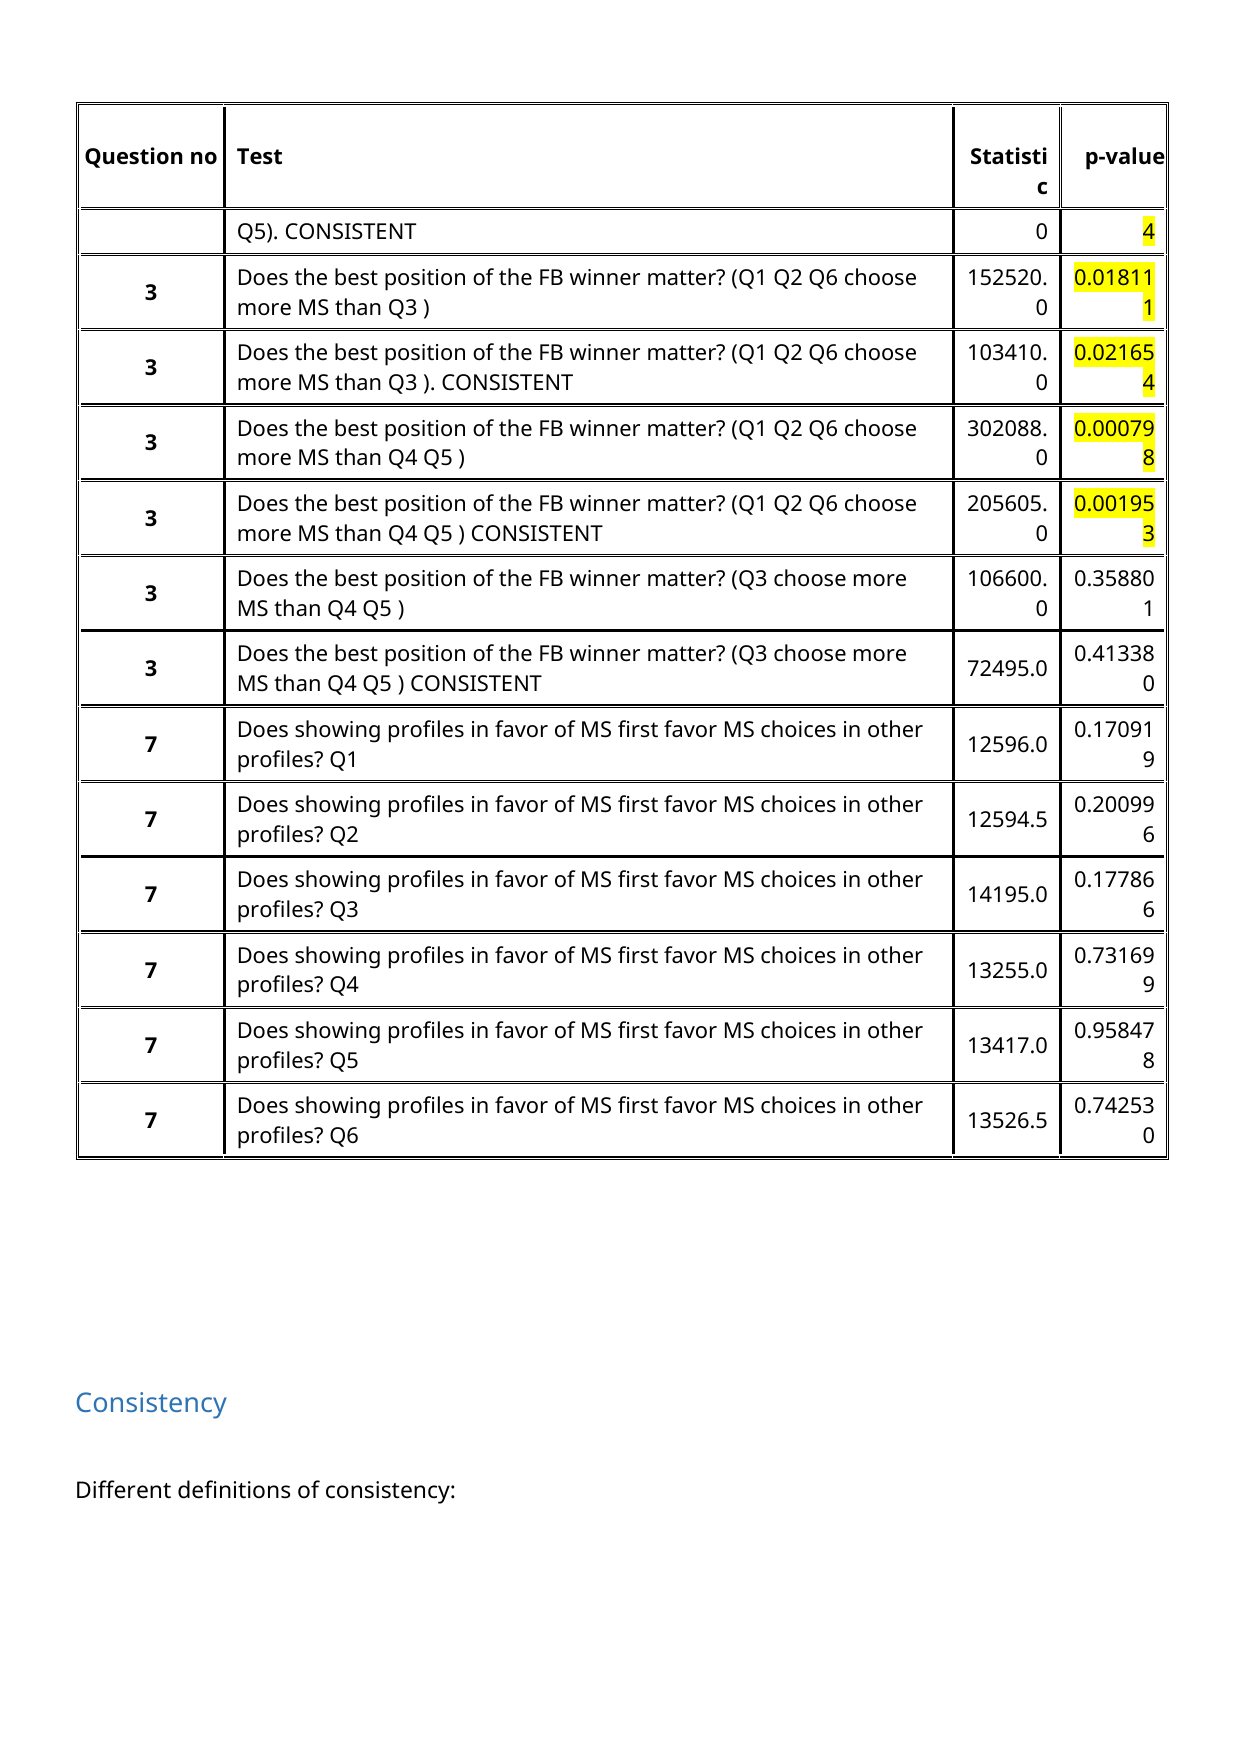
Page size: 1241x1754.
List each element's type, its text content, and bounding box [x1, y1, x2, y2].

table_cell 0.000774 [1060, 207, 1167, 252]
table_cell Does the best position of the FB winner matter? (Q3 choose more MS than Q4 Q5 ) [226, 557, 952, 629]
table_cell 12594.5 [955, 783, 1059, 855]
table_cell 3 [79, 629, 223, 704]
table_cell 3 [79, 253, 223, 328]
table_cell 309015.0 [955, 210, 1059, 252]
table_cell 0.018111 [1062, 253, 1166, 328]
table_cell 7 [79, 780, 223, 855]
table_cell 72495.0 [955, 632, 1059, 704]
table_cell Does showing profiles in favor of MS first favor MS choices in other profiles? Q2 [226, 783, 952, 855]
table_cell 0.170919 [1062, 704, 1166, 779]
table_cell 7 [79, 704, 223, 779]
table_cell 0.358801 [1060, 554, 1167, 629]
table_cell 7 [77, 1081, 224, 1156]
table_cell 2 [77, 207, 224, 252]
table_cell 0.021654 [1060, 328, 1167, 403]
table_cell 0.742530 [1060, 1081, 1167, 1156]
table_cell 7 [79, 930, 223, 1006]
table_header p-value [1060, 103, 1167, 207]
table_header Statistic [953, 105, 1060, 207]
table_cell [226, 210, 952, 252]
table_cell 103410.0 [955, 331, 1059, 403]
table_cell 3 [77, 328, 224, 403]
table_cell 106600.0 [955, 557, 1059, 629]
table_cell Does the best position of the FB winner matter? (Q1 Q2 Q6 choose more MS than Q3 ) [226, 256, 952, 328]
table_cell 0.731699 [1062, 930, 1166, 1006]
table_cell 0.001953 [1062, 478, 1166, 554]
table_cell Does showing profiles in favor of MS first favor MS choices in other profiles? Q1 [226, 708, 952, 779]
table_cell 302088.0 [955, 407, 1059, 478]
table_cell 152520.0 [955, 256, 1059, 328]
subtitle Consistency [75, 1383, 1165, 1420]
table_cell 0.200996 [1062, 780, 1166, 855]
table_cell 3 [79, 403, 223, 478]
table_header Test [224, 103, 953, 207]
table_cell Does showing profiles in favor of MS first favor MS choices in other profiles? Q5 [226, 1009, 952, 1081]
table_cell Does the best position of the FB winner matter? (Q3 choose more MS than Q4 Q5 ) CONSISTENT [226, 632, 952, 704]
table_cell 3 [79, 478, 223, 554]
table_header Question no [77, 103, 224, 207]
table_cell Does showing profiles in favor of MS first favor MS choices in other profiles? Q6 [224, 1084, 953, 1156]
table_cell 14195.0 [955, 858, 1059, 930]
table_cell Does the best position of the FB winner matter? (Q1 Q2 Q6 choose more MS than Q4 Q5 ) [226, 407, 952, 478]
table_cell 12596.0 [955, 708, 1059, 779]
table_cell 205605.0 [955, 482, 1059, 554]
table_cell 13255.0 [955, 934, 1059, 1006]
table_cell Does the best position of the FB winner matter? (Q1 Q2 Q6 choose more MS than Q3 ). CONSISTENT [226, 331, 952, 403]
table_cell 7 [77, 1006, 224, 1081]
table_cell 7 [79, 855, 223, 930]
table_cell 0.958478 [1060, 1006, 1167, 1081]
table_cell 0.000798 [1062, 403, 1166, 478]
table_cell 13526.5 [953, 1084, 1060, 1156]
table_cell Does showing profiles in favor of MS first favor MS choices in other profiles? Q3 [226, 858, 952, 930]
table_cell 3 [77, 554, 224, 629]
table_cell Does showing profiles in favor of MS first favor MS choices in other profiles? Q4 [226, 934, 952, 1006]
table_cell 0.177866 [1062, 855, 1166, 930]
table_cell 0.413380 [1062, 629, 1166, 704]
table_cell 13417.0 [955, 1009, 1059, 1081]
table_cell Does the best position of the FB winner matter? (Q1 Q2 Q6 choose more MS than Q4 Q5 ) CONSISTENT [226, 482, 952, 554]
text Different definitions of consistency: [75, 1473, 1165, 1505]
